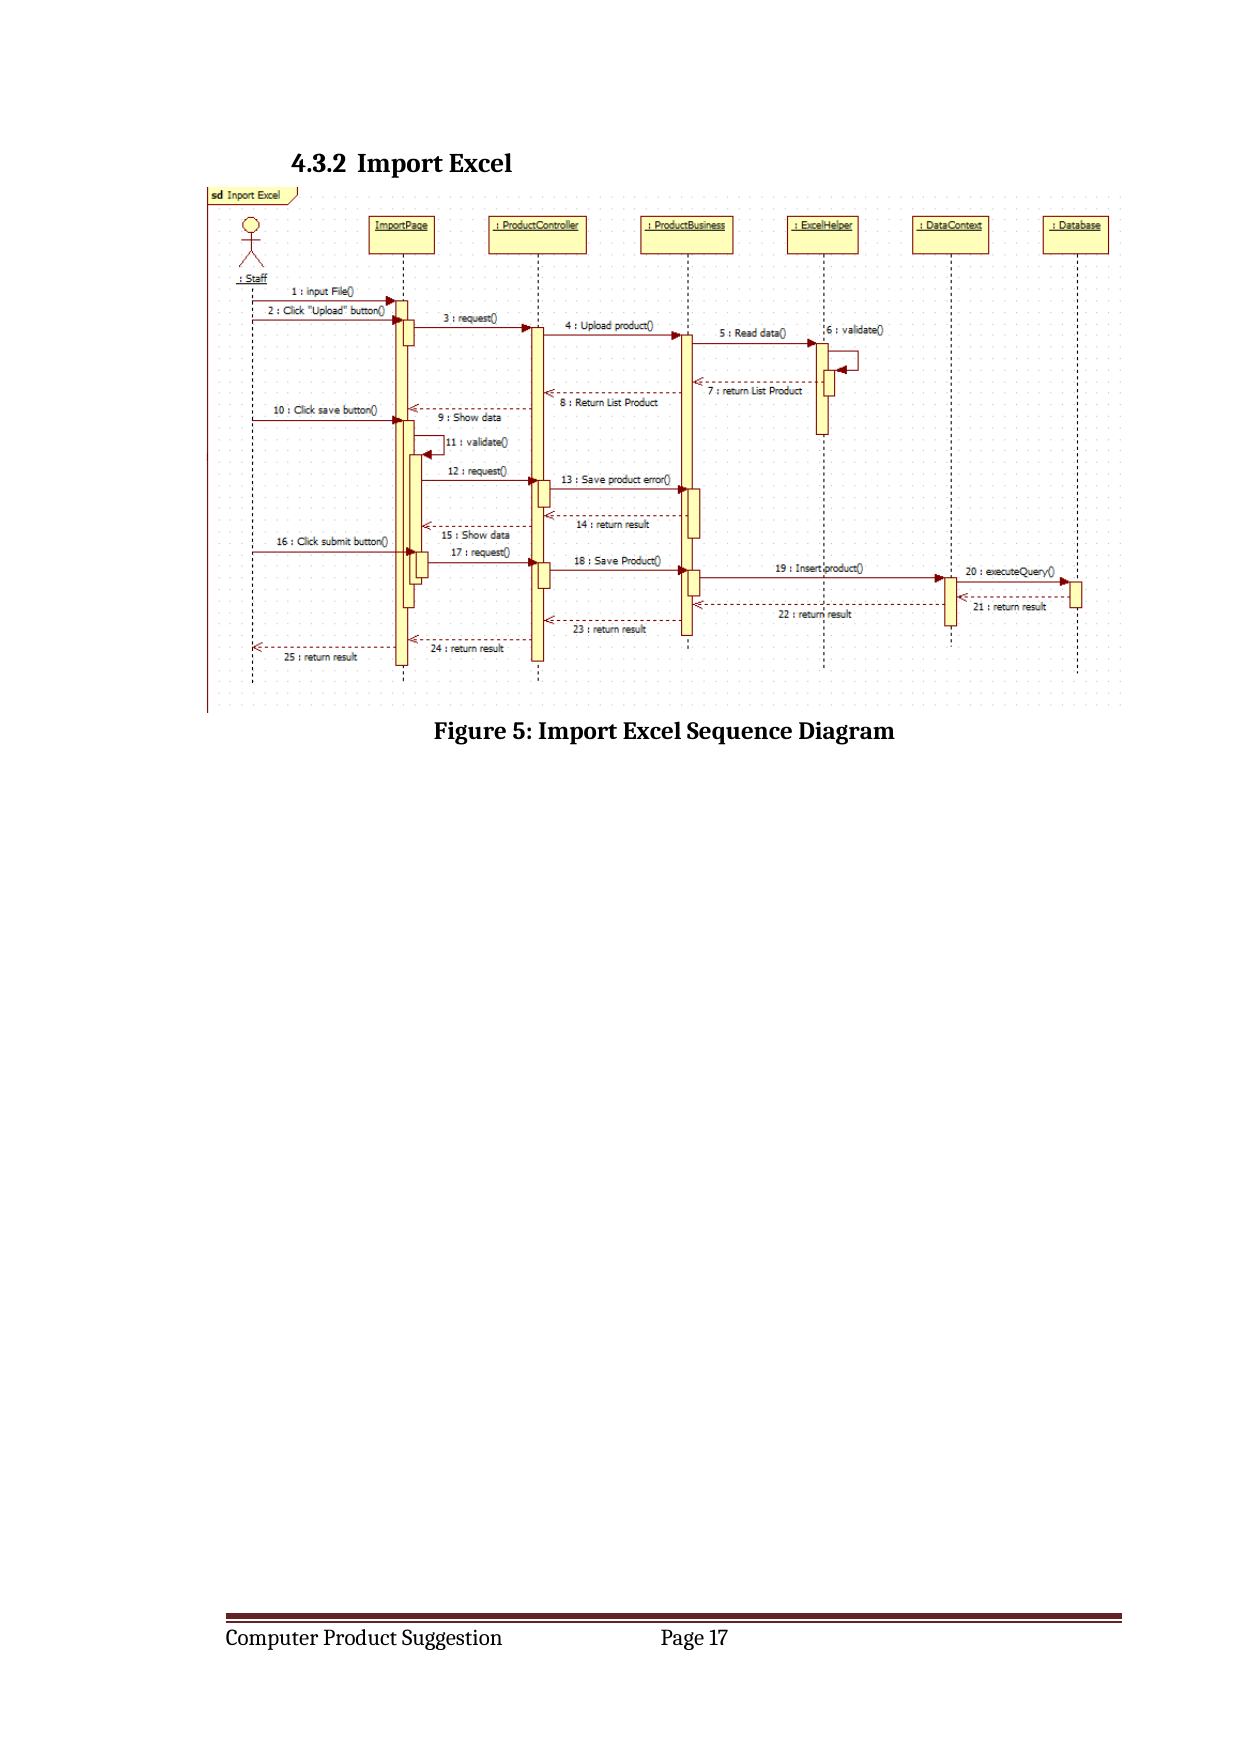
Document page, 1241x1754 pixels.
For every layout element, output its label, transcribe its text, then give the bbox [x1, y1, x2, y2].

picture [206, 187, 1123, 713]
text Figure 5: Import Excel Sequence Diagram [207, 717, 1122, 746]
subtitle Import Excel [291, 148, 1122, 179]
